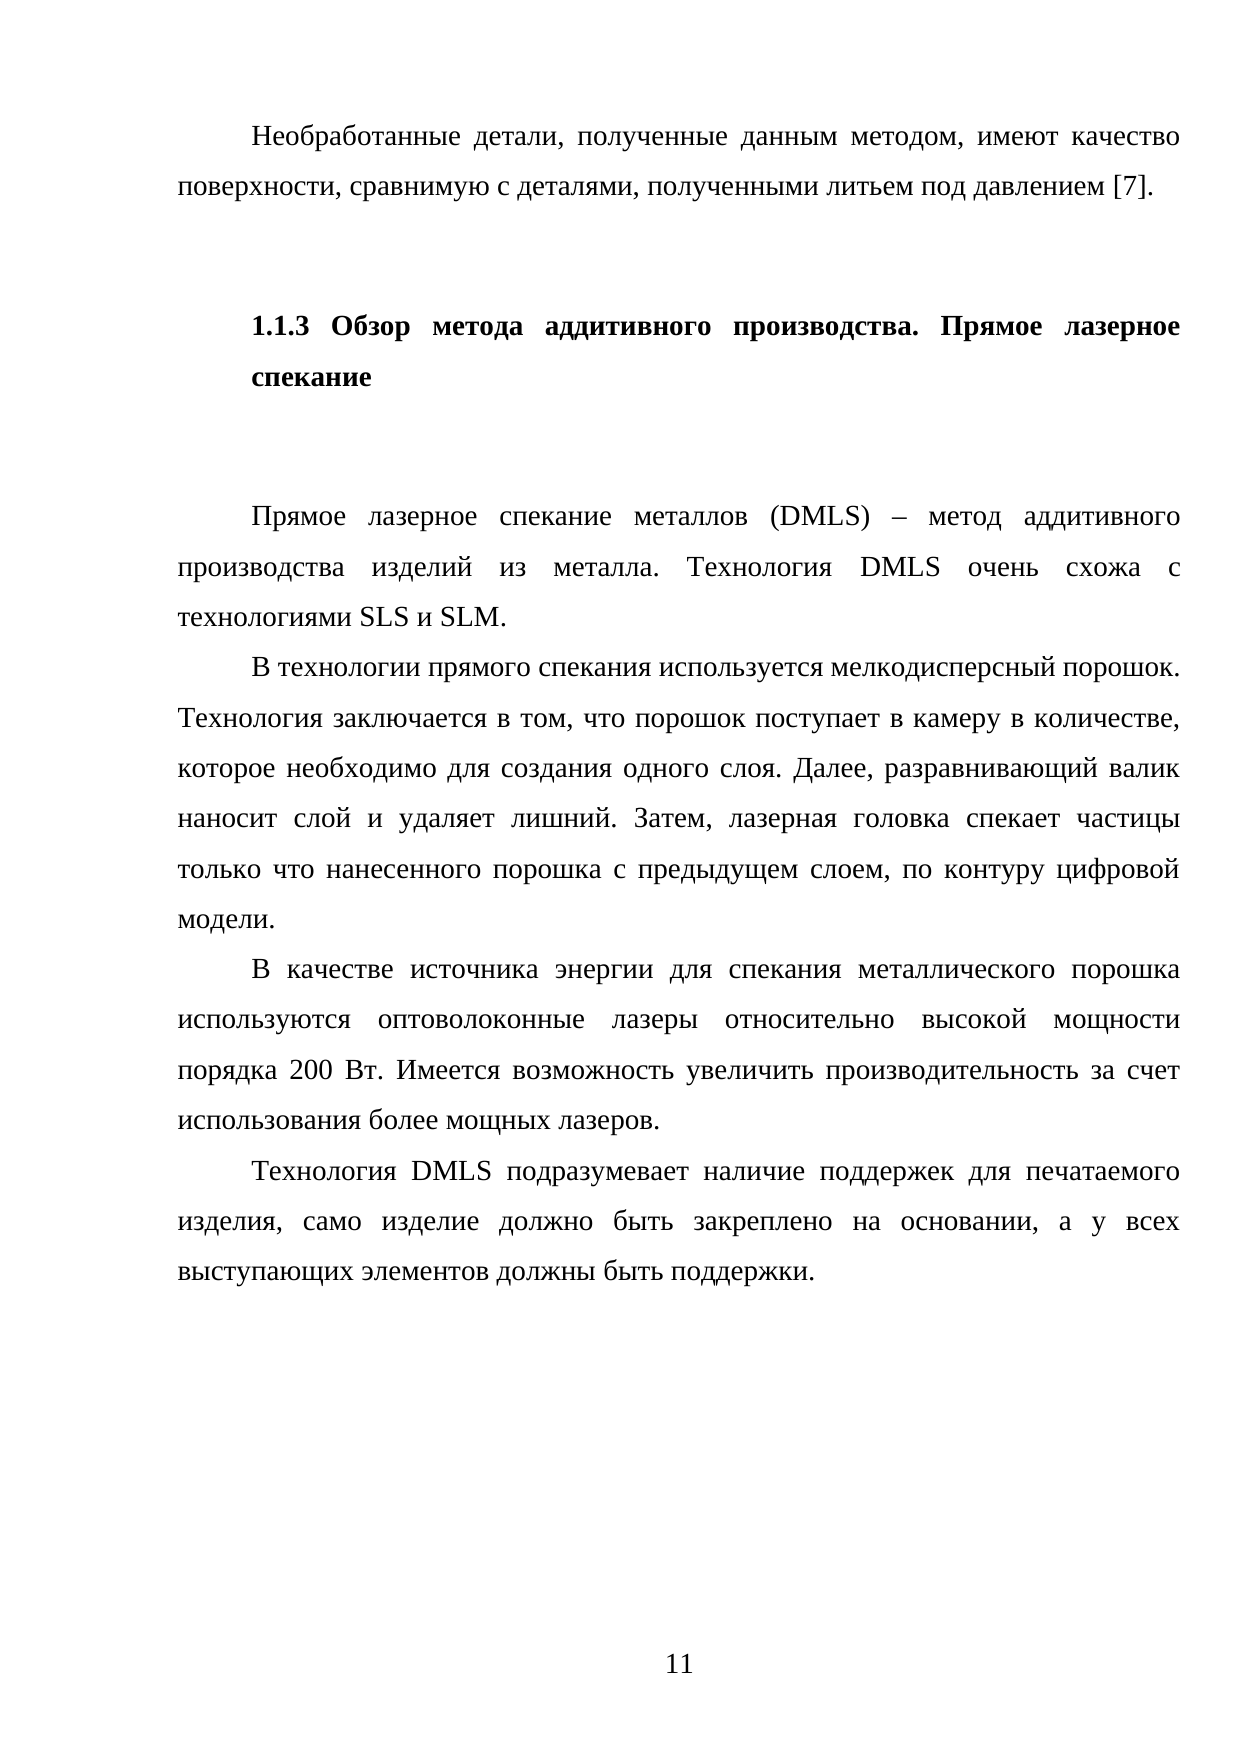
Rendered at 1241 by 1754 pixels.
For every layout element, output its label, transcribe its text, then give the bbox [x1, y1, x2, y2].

text Технология DMLS подразумевает наличие поддержек для печатаемого изделия, само изделие должно быть закреплено на основании, а у всех выступающих элементов должны быть поддержки. [177, 1153, 1181, 1287]
text Прямое лазерное спекание металлов (DMLS) – метод аддитивного производства изделий из металла. Технология DMLS очень схожа с технологиями SLS и SLM. [177, 498, 1181, 633]
subtitle 1.1.3 Обзор метода аддитивного производства. Прямое лазерное спекание [251, 308, 1181, 392]
text Необработанные детали, полученные данным методом, имеют качество поверхности, сравнимую с деталями, полученными литьем под давлением [7]. [177, 118, 1181, 202]
text В технологии прямого спекания используется мелкодисперсный порошок. Технология заключается в том, что порошок поступает в камеру в количестве, которое необходимо для создания одного слоя. Далее, разравнивающий валик наносит слой и удаляет лишний. Затем, лазерная головка спекает частицы только что нанесенного порошка с предыдущем слоем, по контуру цифровой модели. [177, 649, 1181, 934]
text В качестве источника энергии для спекания металлического порошка используются оптоволоконные лазеры относительно высокой мощности порядка 200 Вт. Имеется возможность увеличить производительность за счет использования более мощных лазеров. [177, 951, 1181, 1136]
